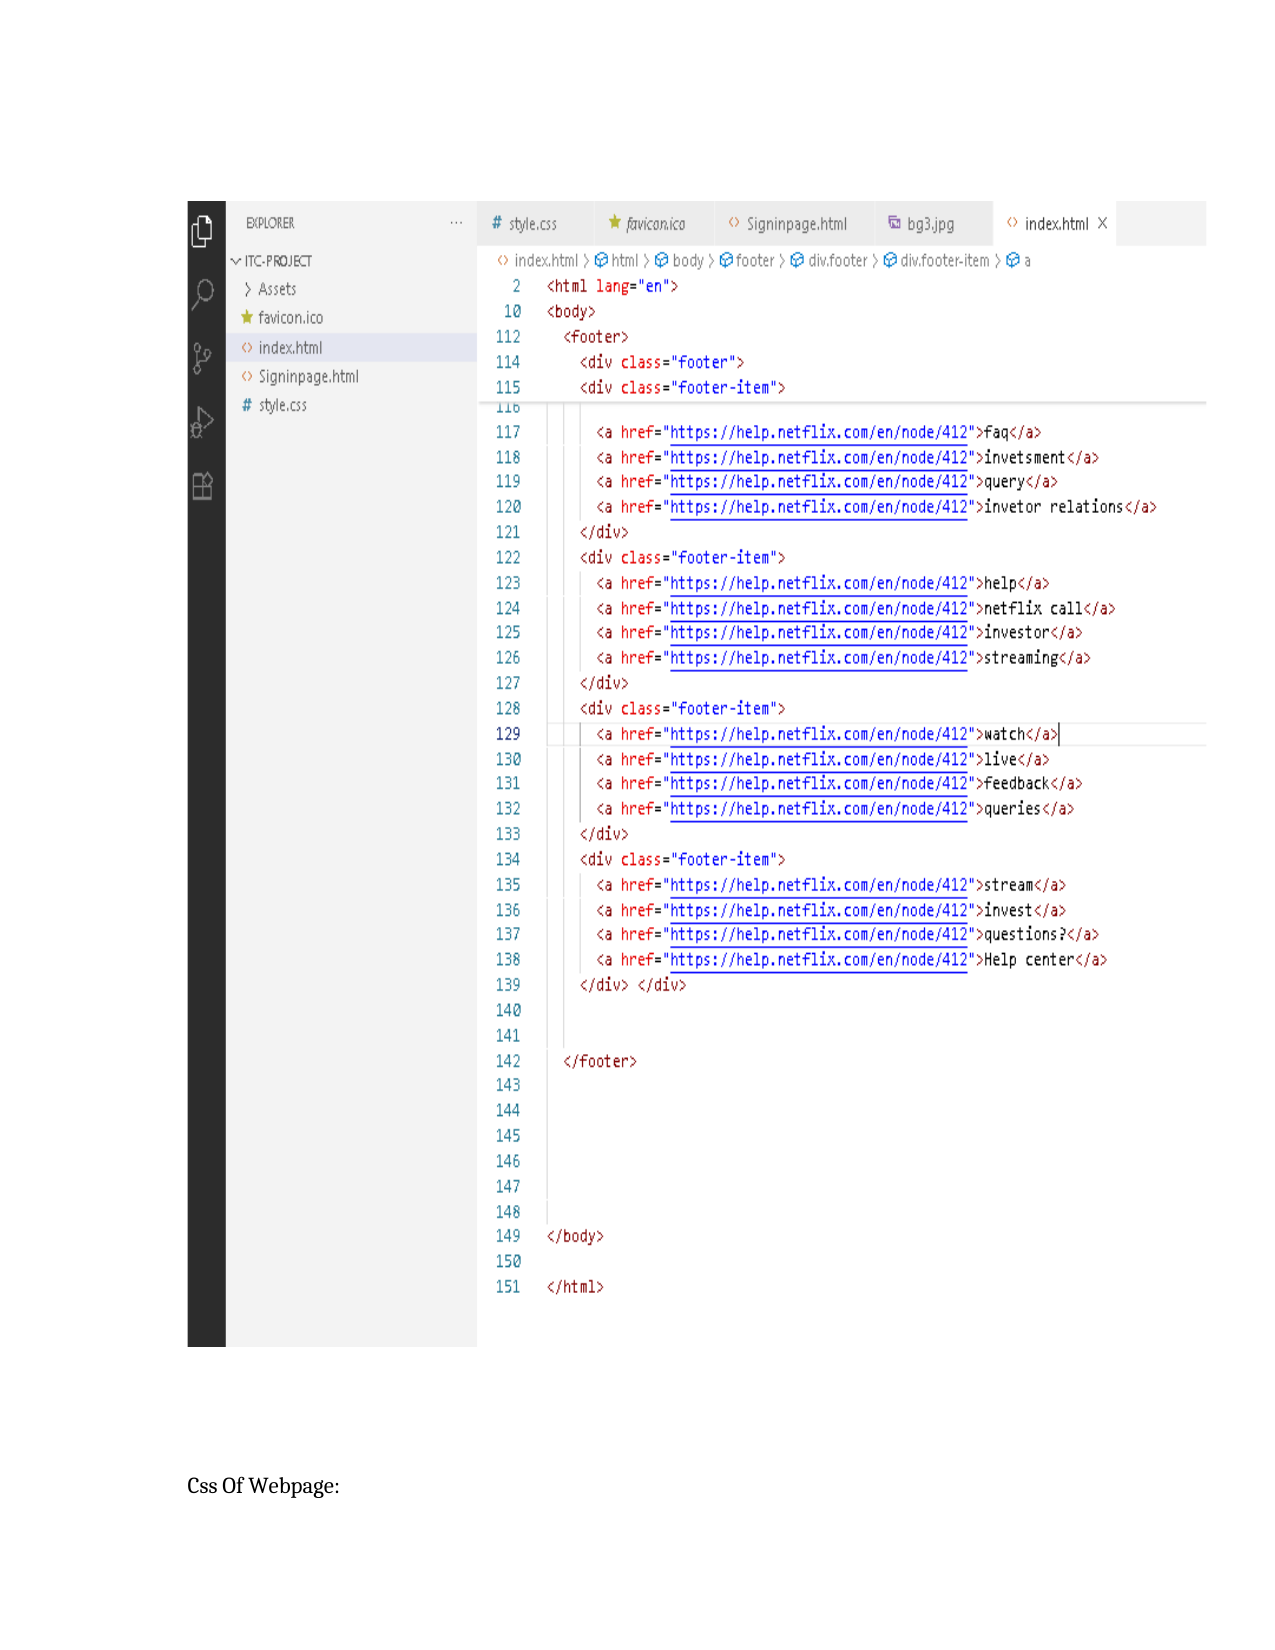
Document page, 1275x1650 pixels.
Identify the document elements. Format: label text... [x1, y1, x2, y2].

picture [187, 201, 1207, 1347]
text Css Of Webpage: [187, 1473, 1087, 1499]
